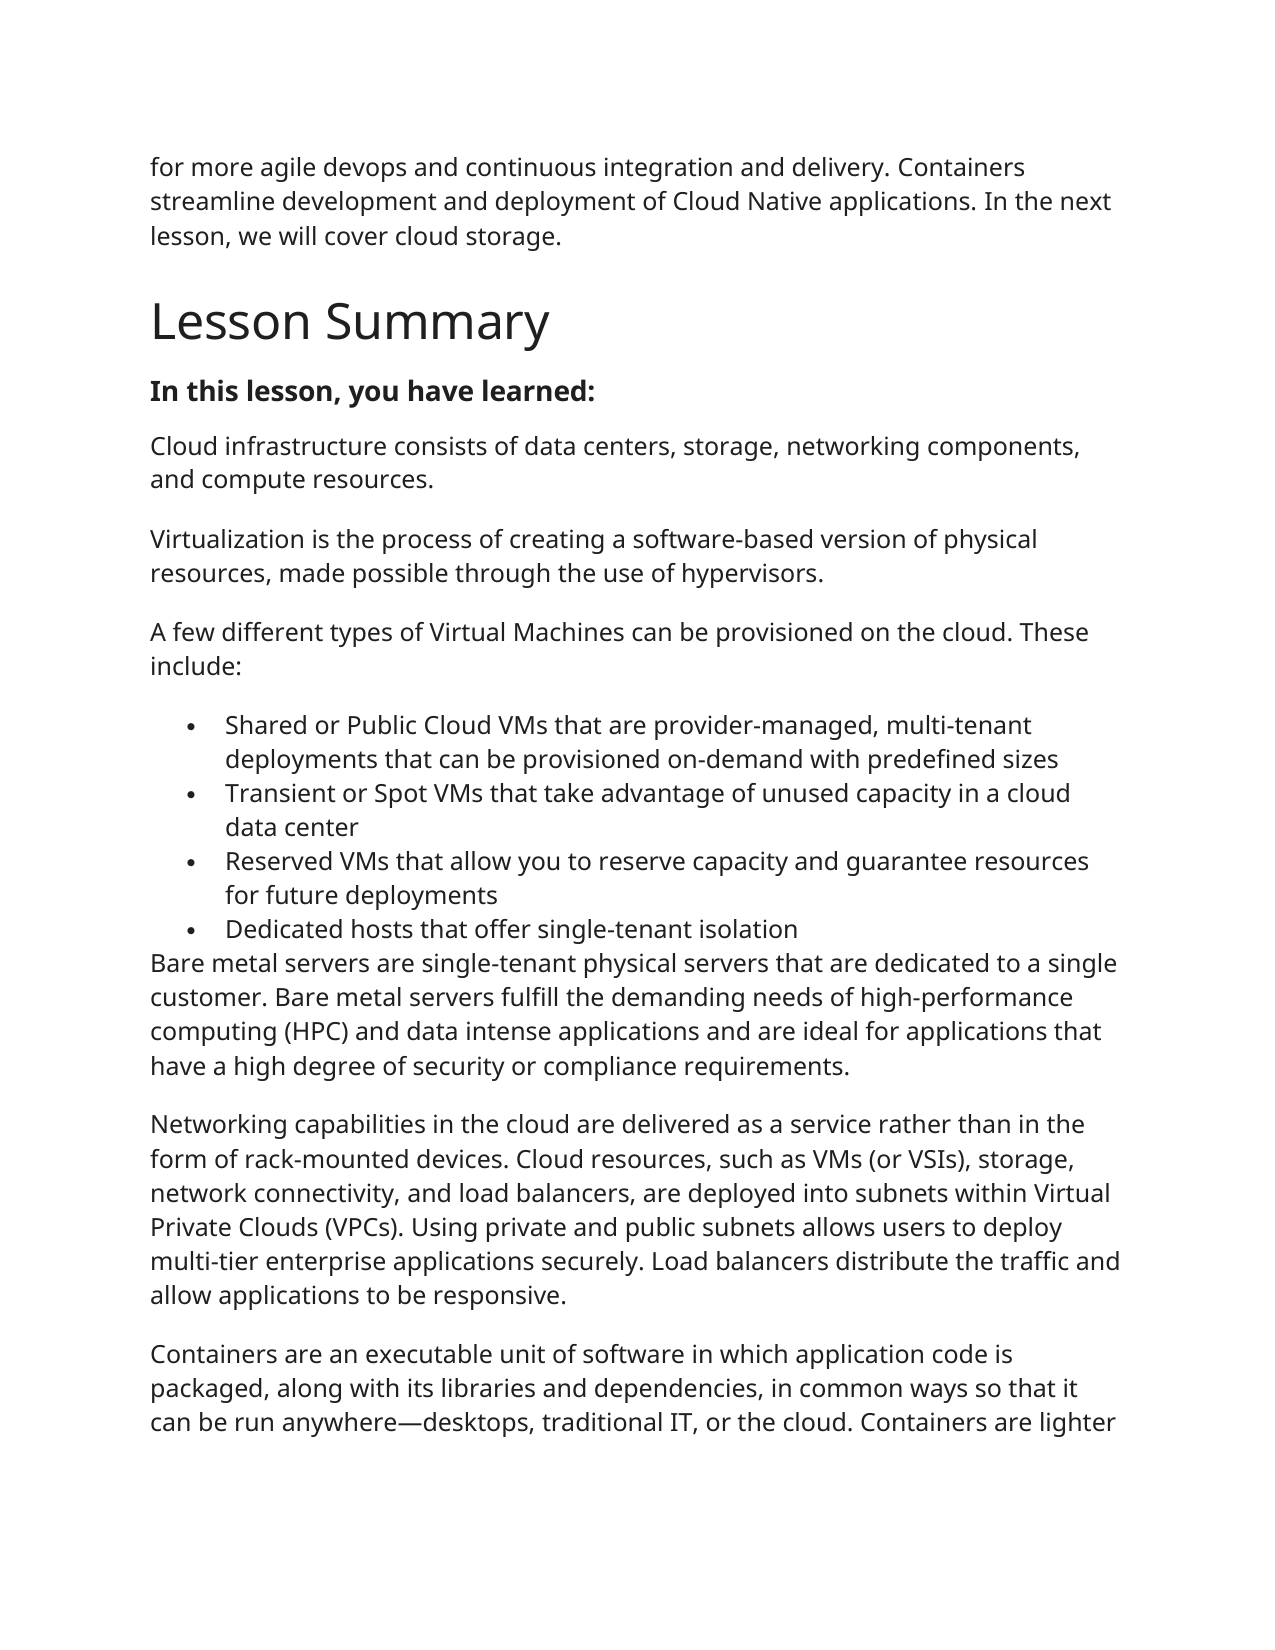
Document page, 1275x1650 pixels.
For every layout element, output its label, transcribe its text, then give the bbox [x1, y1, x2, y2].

text Lesson Summary [150, 286, 1125, 354]
list Shared or Public Cloud VMs that are provider-managed, multi-tenant deployments that can be provisioned on-demand with predefined sizes [187, 707, 1125, 776]
text Networking capabilities in the cloud are delivered as a service rather than in the form of rack-mounted devices. Cloud resources, such as VMs (or VSIs), storage, network connectivity, and load balancers, are deployed into subnets within Virtual Private Clouds (VPCs). Using private and public subnets allows users to deploy multi-tier enterprise applications securely. Load balancers distribute the traffic and allow applications to be responsive. [150, 1107, 1125, 1312]
list Dedicated hosts that offer single-tenant isolation [187, 912, 1125, 946]
text In this lesson, you have learned: [150, 371, 1125, 409]
text Cloud infrastructure consists of data centers, storage, networking components, and compute resources. [150, 428, 1125, 496]
text Bare metal servers are single-tenant physical servers that are dedicated to a single customer. Bare metal servers fulfill the demanding needs of high-performance computing (HPC) and data intense applications and are ideal for applications that have a high degree of security or compliance requirements. [150, 946, 1125, 1082]
list Transient or Spot VMs that take advantage of unused capacity in a cloud data center [187, 776, 1125, 844]
text A few different types of Virtual Machines can be provisioned on the cloud. These include: [150, 614, 1125, 682]
text Virtualization is the process of creating a software-based version of physical resources, made possible through the use of hypervisors. [150, 521, 1125, 589]
list Reserved VMs that allow you to reserve capacity and guarantee resources for future deployments [187, 844, 1125, 912]
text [150, 1337, 1125, 1439]
text for more agile devops and continuous integration and delivery. Containers streamline development and deployment of Cloud Native applications. In the next lesson, we will cover cloud storage. [150, 150, 1125, 252]
